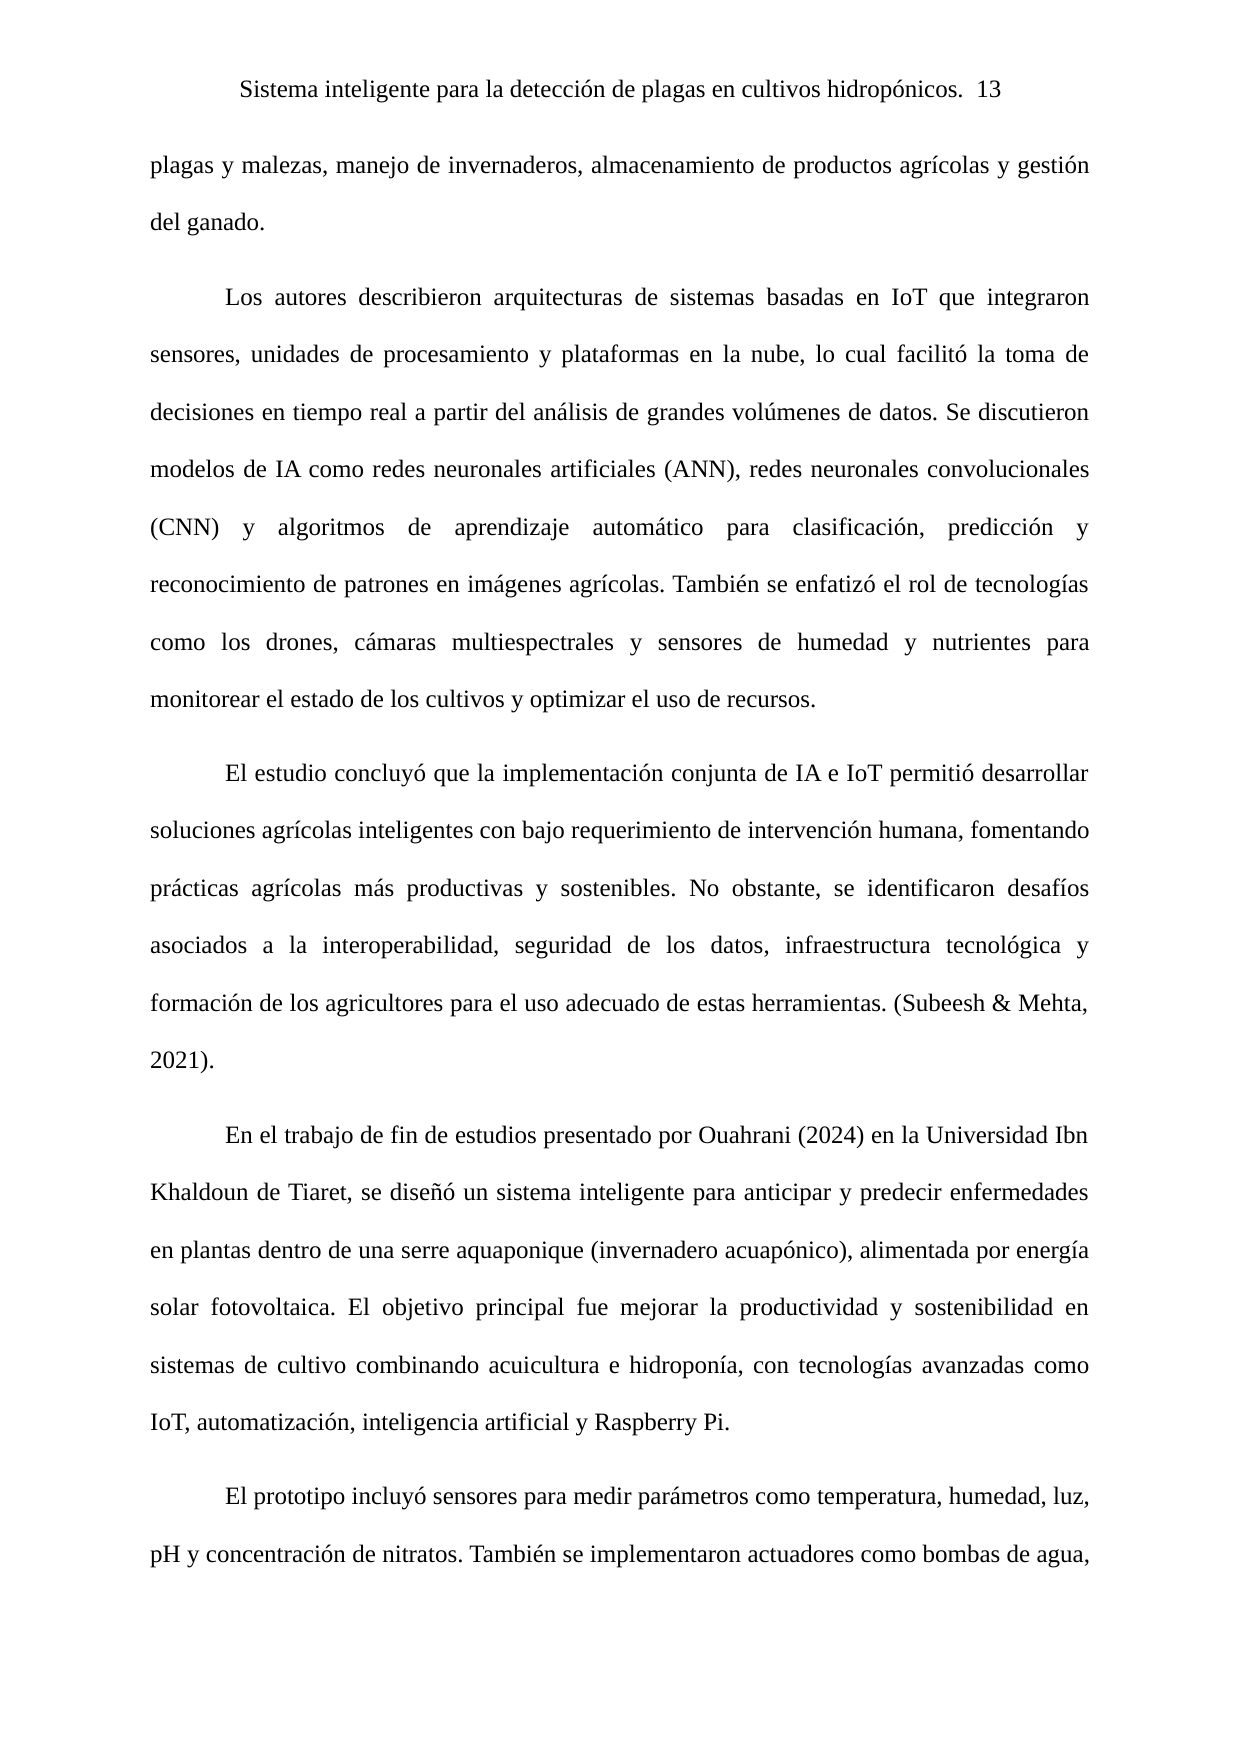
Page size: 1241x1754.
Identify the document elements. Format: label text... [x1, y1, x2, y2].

text Los autores describieron arquitecturas de sistemas basadas en IoT que integraron sensores, unidades de procesamiento y plataformas en la nube, lo cual facilitó la toma de decisiones en tiempo real a partir del análisis de grandes volúmenes de datos. Se discutieron modelos de IA como redes neuronales artificiales (ANN), redes neuronales convolucionales (CNN) y algoritmos de aprendizaje automático para clasificación, predicción y reconocimiento de patrones en imágenes agrícolas. También se enfatizó el rol de tecnologías como los drones, cámaras multiespectrales y sensores de humedad y nutrientes para monitorear el estado de los cultivos y optimizar el uso de recursos. [150, 282, 1090, 713]
text El estudio concluyó que la implementación conjunta de IA e IoT permitió desarrollar soluciones agrícolas inteligentes con bajo requerimiento de intervención humana, fomentando prácticas agrícolas más productivas y sostenibles. No obstante, se identificaron desafíos asociados a la interoperabilidad, seguridad de los datos, infraestructura tecnológica y formación de los agricultores para el uso adecuado de estas herramientas. (Subeesh & Mehta, 2021). [150, 758, 1090, 1074]
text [150, 1481, 1090, 1567]
text En el trabajo de fin de estudios presentado por Ouahrani (2024) en la Universidad Ibn Khaldoun de Tiaret, se diseñó un sistema inteligente para anticipar y predecir enfermedades en plantas dentro de una serre aquaponique (invernadero acuapónico), alimentada por energía solar fotovoltaica. El objetivo principal fue mejorar la productividad y sostenibilidad en sistemas de cultivo combinando acuicultura e hidroponía, con tecnologías avanzadas como IoT, automatización, inteligencia artificial y Raspberry Pi. [150, 1120, 1090, 1436]
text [150, 150, 1090, 236]
